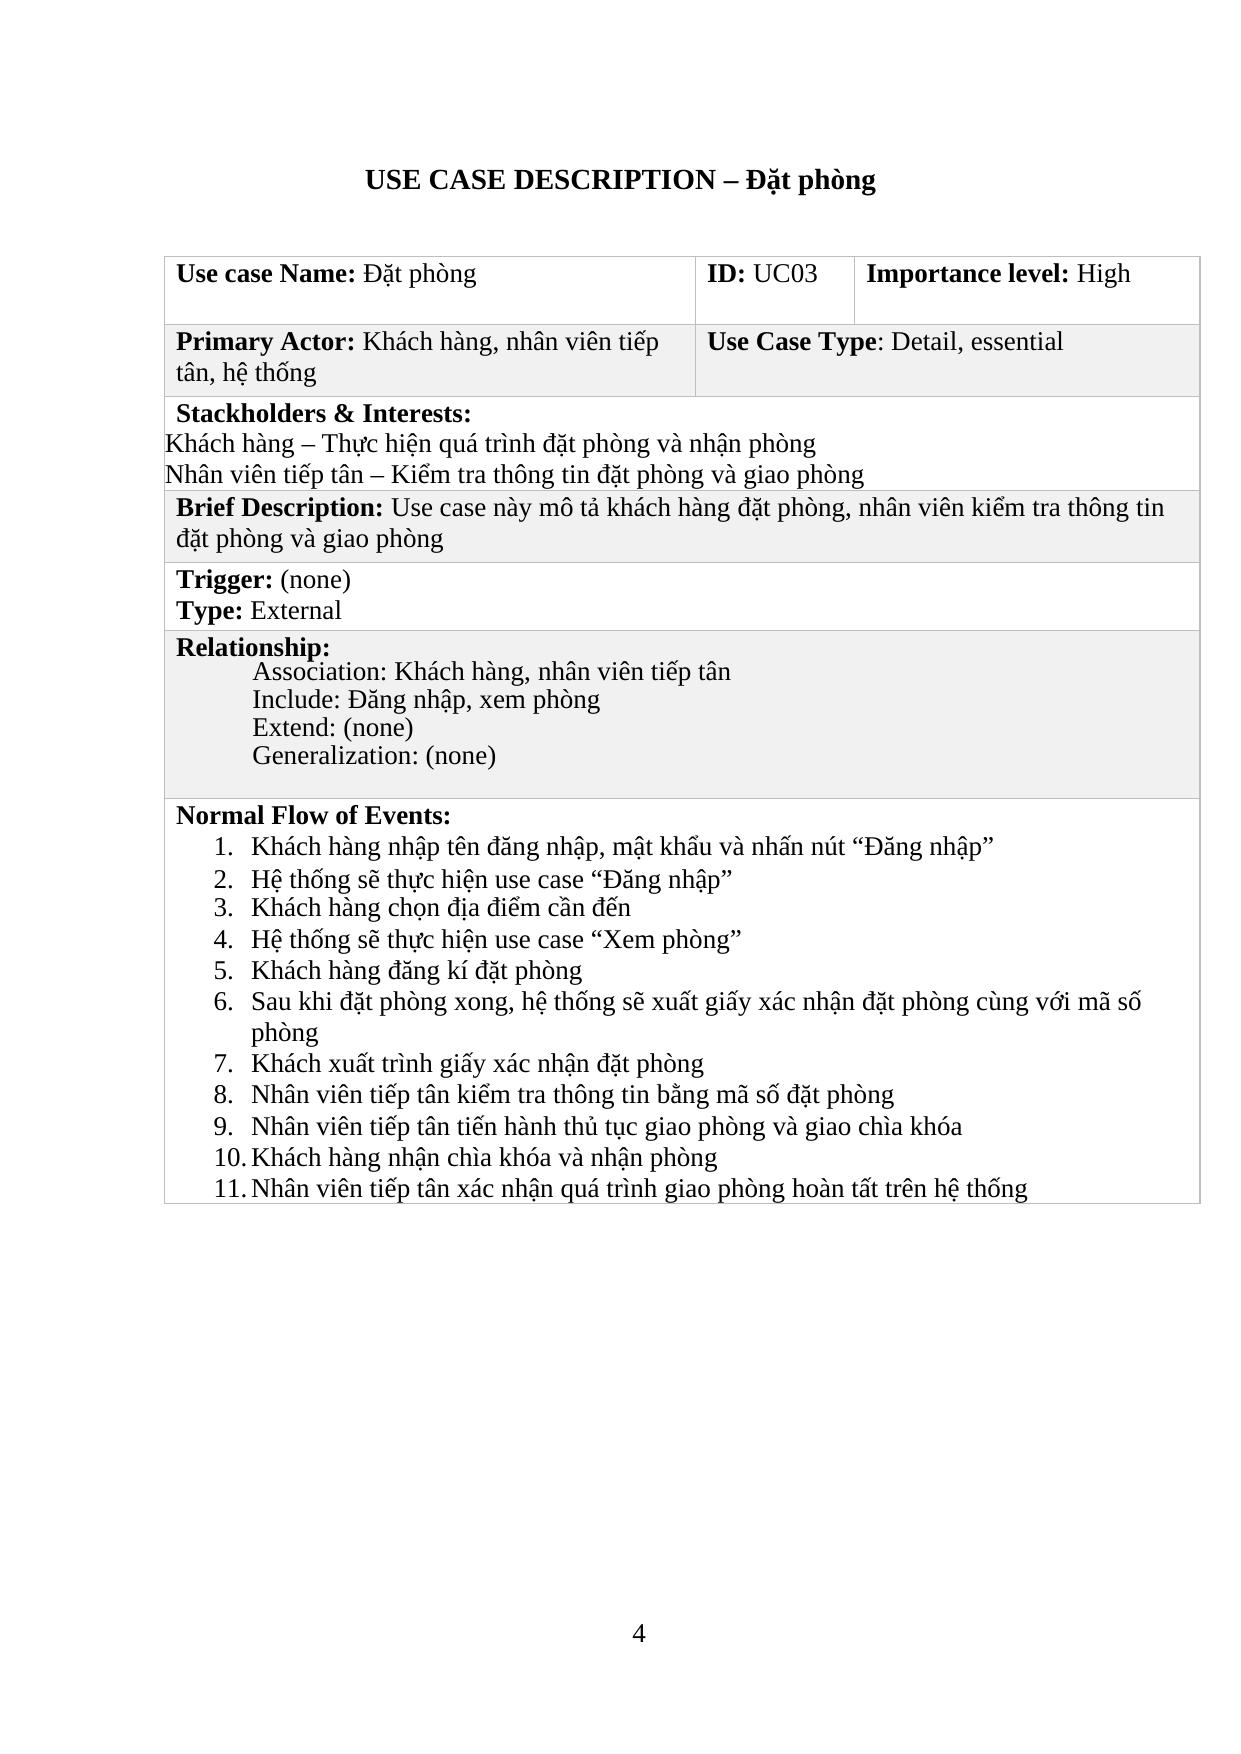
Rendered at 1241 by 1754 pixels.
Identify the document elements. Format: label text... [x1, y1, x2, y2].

table_cell Use Case Type: Detail, essential [696, 325, 1199, 396]
table_cell Trigger: (none) Type: External [165, 563, 1199, 630]
table_header ID: UC03 [696, 257, 854, 324]
table_cell Primary Actor: Khách hàng, nhân viên tiếp tân, hệ thống [165, 325, 695, 396]
table_header Use case Name: Đặt phòng [165, 257, 695, 324]
table_cell Normal Flow of Events: Khách hàng nhập tên đăng nhập, mật khẩu và nhấn nút “Đăng nhập” Hệ thống sẽ thực hiện use case “Đăng nhập” Khách hàng chọn địa điểm cần đến Hệ thống sẽ thực hiện use case “Xem phòng” Khách hàng đăng kí đặt phòng Sau khi đặt phòng xong, hệ thống sẽ xuất giấy xác nhận đặt phòng cùng với mã số phòng Khách xuất trình giấy xác nhận đặt phòng Nhân viên tiếp tân kiểm tra thông tin bằng mã số đặt phòng Nhân viên tiếp tân tiến hành thủ tục giao phòng và giao chìa khóa Khách hàng nhận chìa khóa và nhận phòng Nhân viên tiếp tân xác nhận quá trình giao phòng hoàn tất trên hệ thống [165, 799, 1199, 1203]
table_cell Relationship: Association: Khách hàng, nhân viên tiếp tân Include: Đăng nhập, xem phòng Extend: (none) Generalization: (none) [165, 631, 1199, 798]
table_cell Brief Description: Use case này mô tả khách hàng đặt phòng, nhân viên kiểm tra thông tin đặt phòng và giao phòng [165, 491, 1199, 562]
table_header Importance level: High [855, 257, 1199, 324]
table_cell Stackholders & Interests: Khách hàng – Thực hiện quá trình đặt phòng và nhận phòng Nhân viên tiếp tân – Kiểm tra thông tin đặt phòng và giao phòng [165, 397, 1199, 489]
subtitle USE CASE DESCRIPTION – Đặt phòng [150, 162, 1090, 196]
